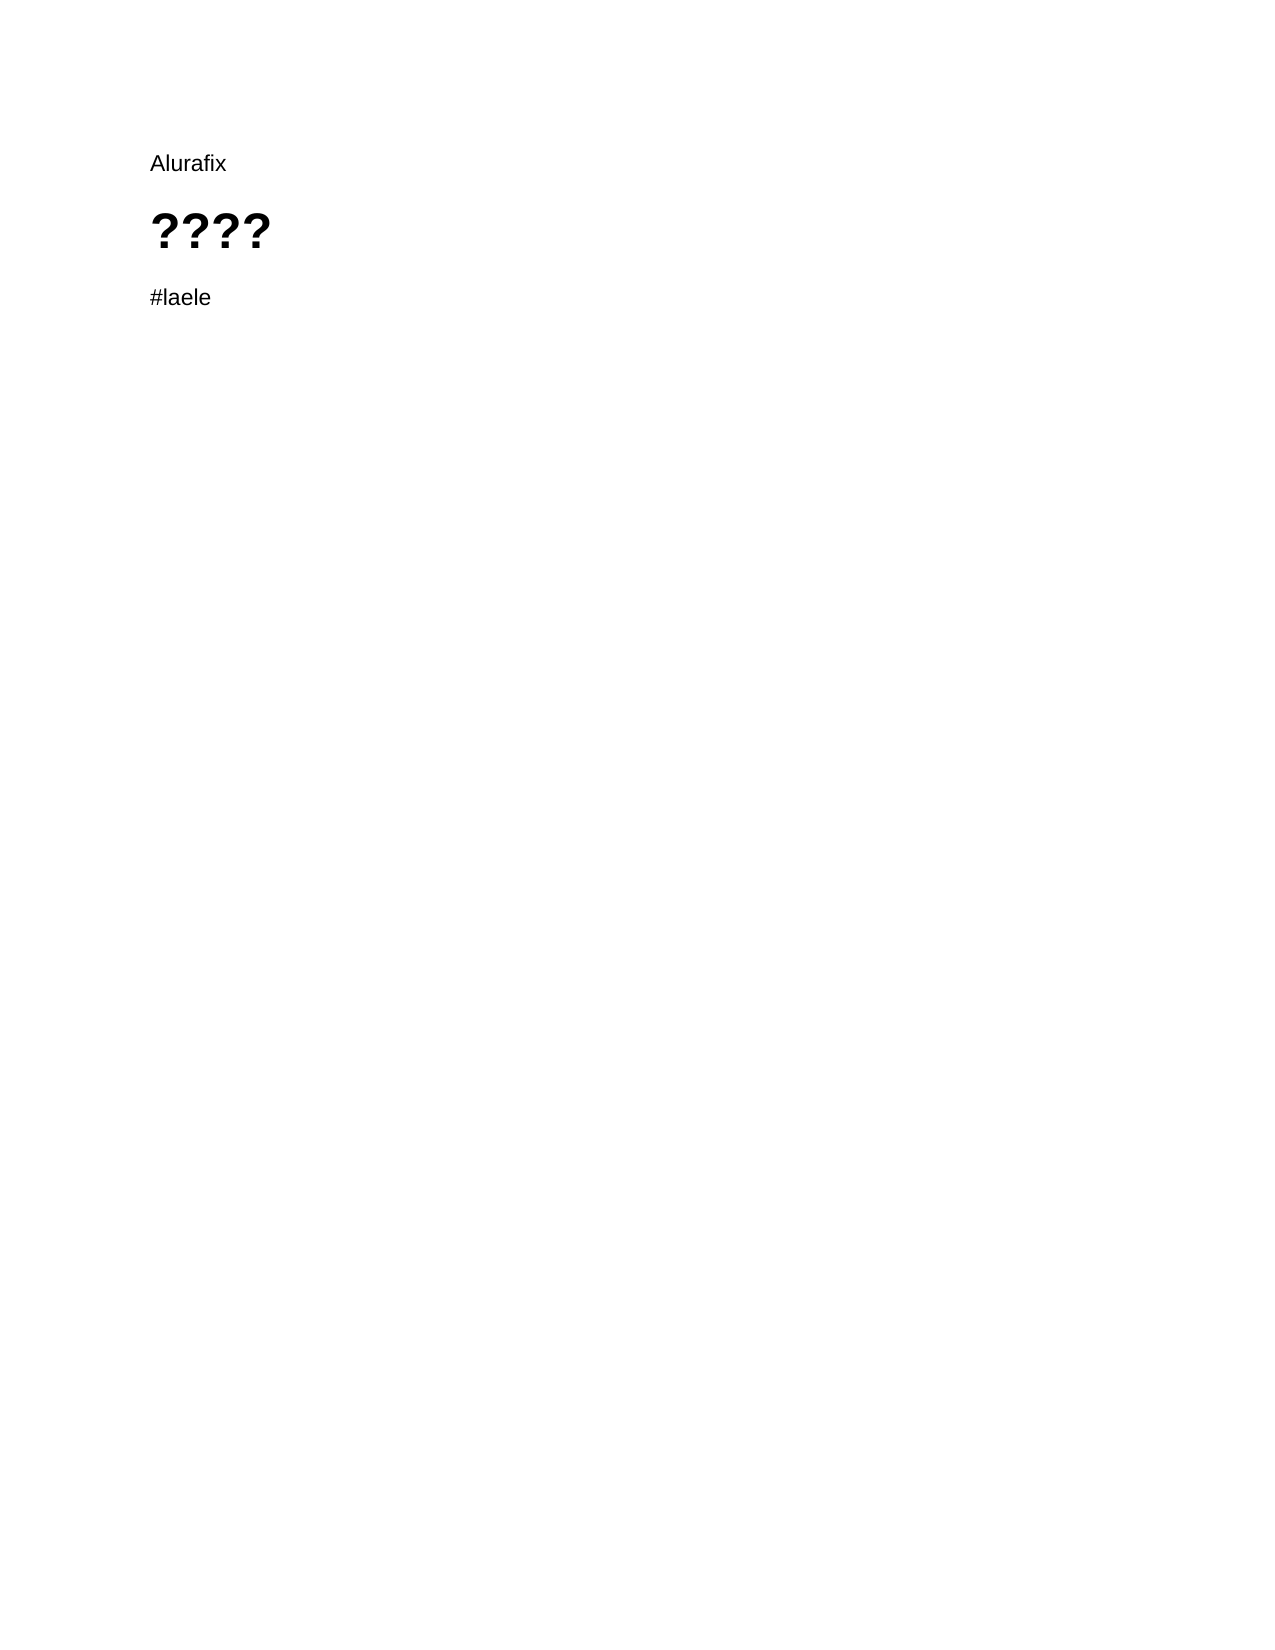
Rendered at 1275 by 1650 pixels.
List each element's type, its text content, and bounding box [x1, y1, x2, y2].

text Alurafix [150, 150, 1125, 176]
subtitle ???? [150, 201, 1125, 259]
text #laele [150, 284, 1125, 310]
